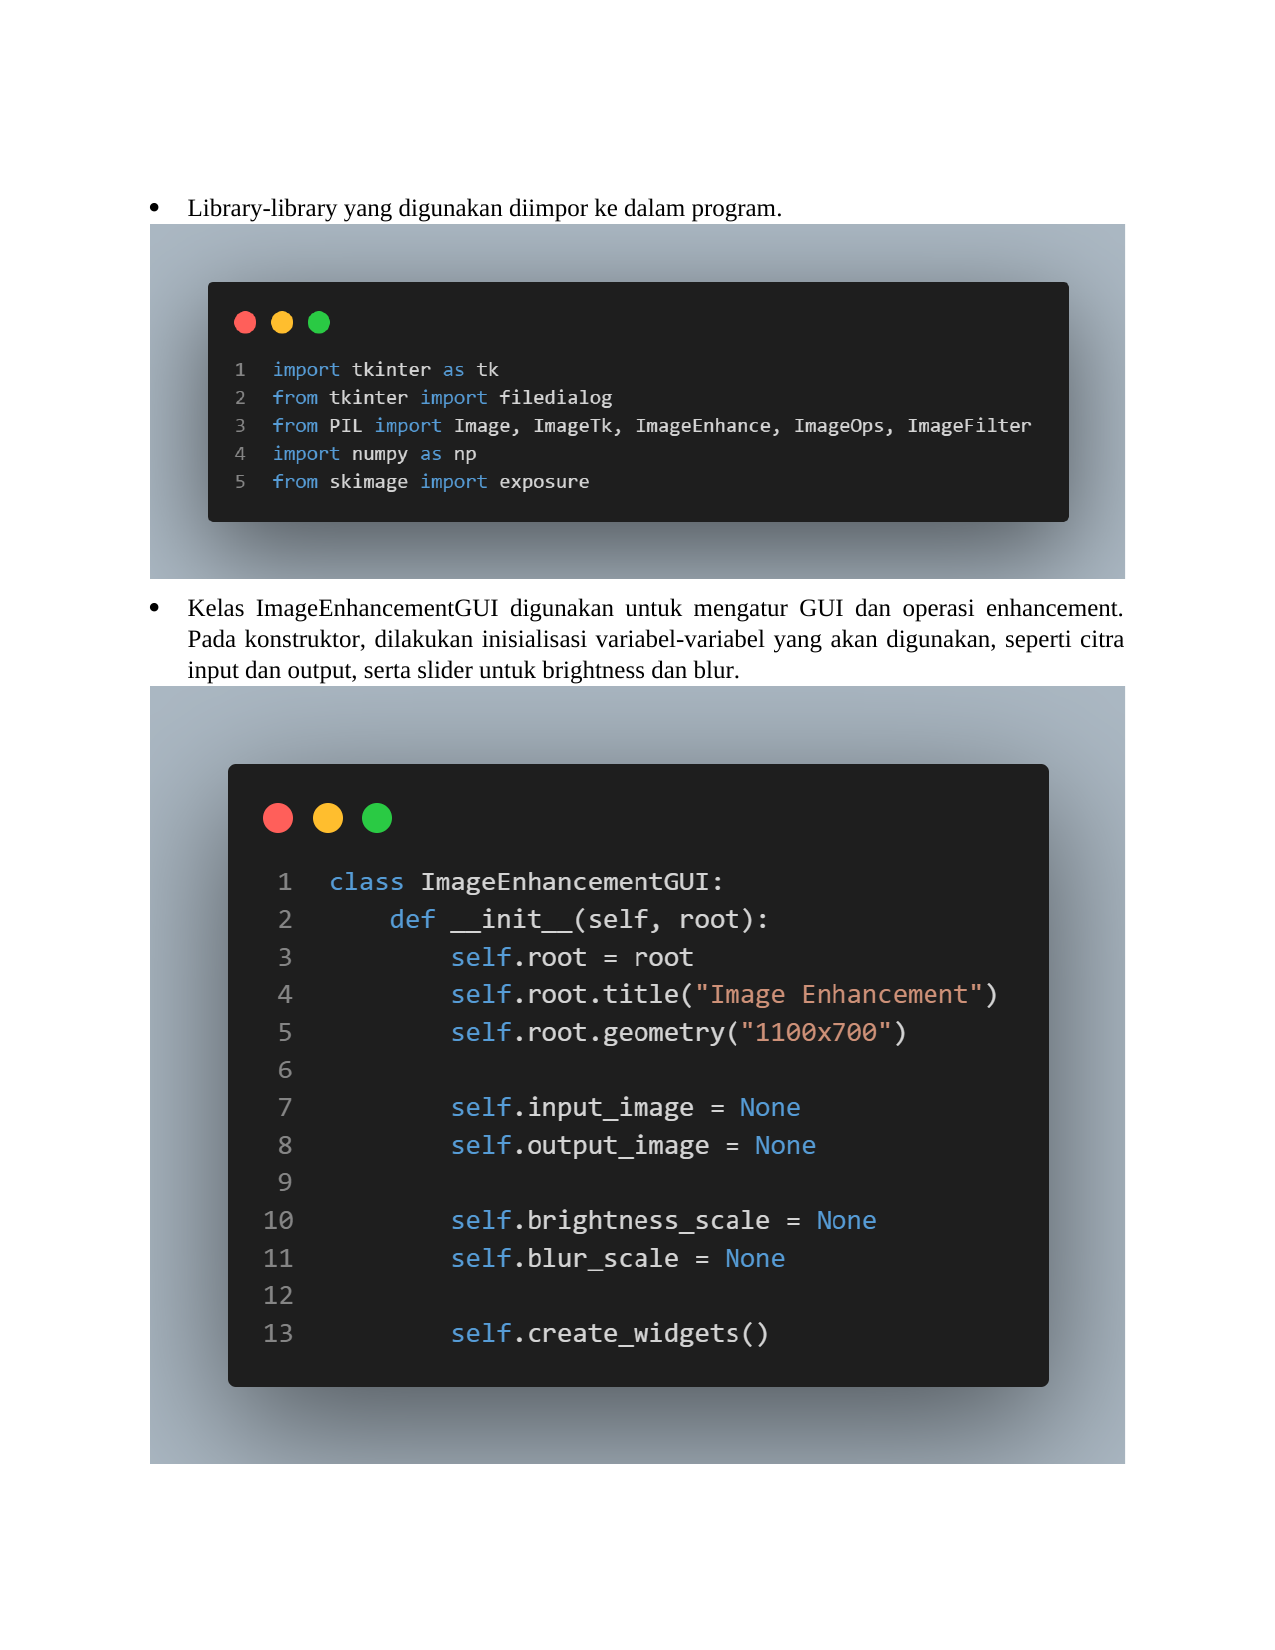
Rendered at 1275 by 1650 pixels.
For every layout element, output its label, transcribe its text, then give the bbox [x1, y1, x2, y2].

picture [150, 686, 1125, 1464]
list Library-library yang digunakan diimpor ke dalam program. [150, 193, 1125, 222]
picture [150, 224, 1125, 579]
list Kelas ImageEnhancementGUI digunakan untuk mengatur GUI dan operasi enhancement. Pada konstruktor, dilakukan inisialisasi variabel-variabel yang akan digunakan, seperti citra input dan output, serta slider untuk brightness dan blur. [150, 593, 1125, 684]
